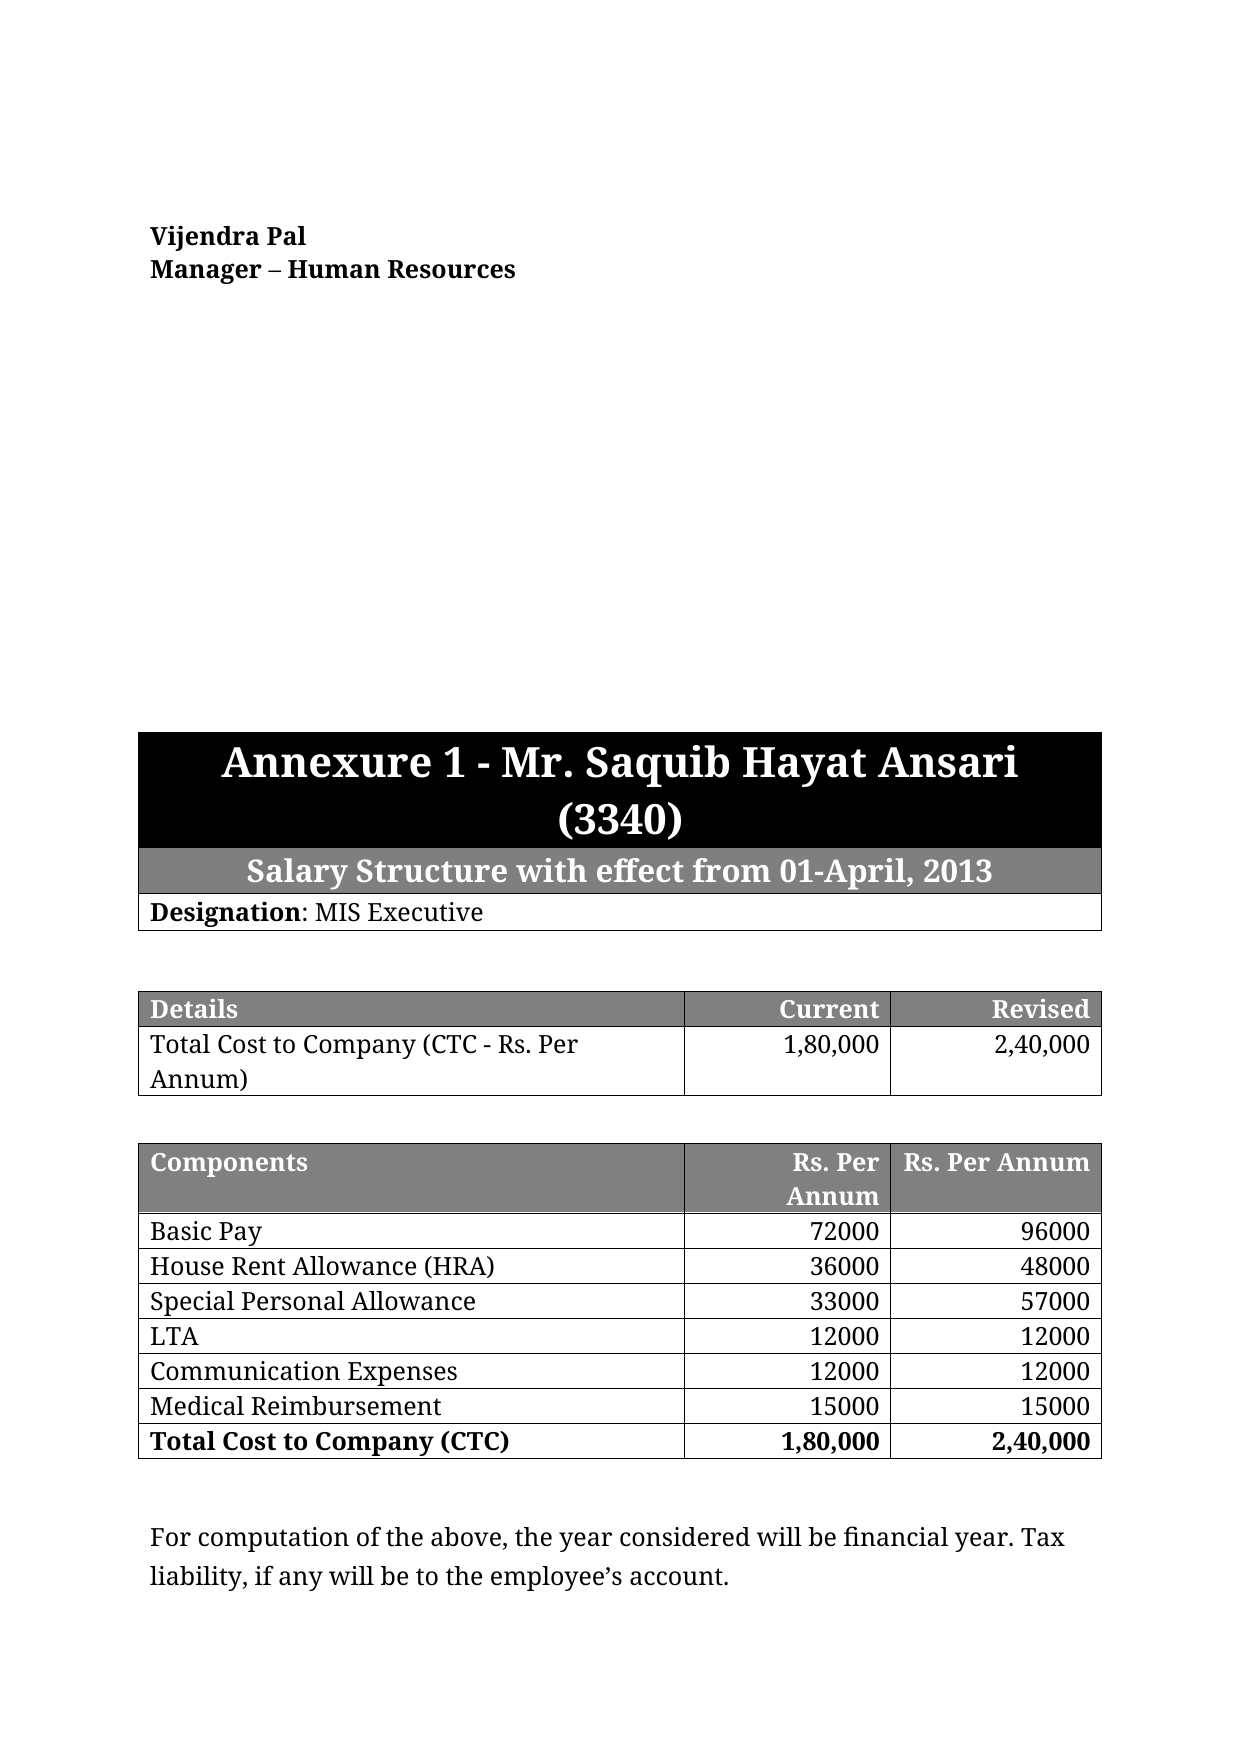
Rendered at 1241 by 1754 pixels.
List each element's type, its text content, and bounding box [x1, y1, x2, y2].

table_cell 57000 [891, 1284, 1101, 1318]
table_cell Communication Expenses [139, 1354, 684, 1388]
table_header Rs. Per Annum [891, 1144, 1101, 1212]
table_cell LTA [139, 1319, 684, 1353]
table_cell 12000 [891, 1319, 1101, 1353]
table_cell 12000 [685, 1319, 890, 1353]
table_header Rs. Per Annum [685, 1144, 890, 1212]
table_cell Special Personal Allowance [139, 1284, 684, 1318]
table_header Components [139, 1144, 684, 1212]
table_cell Designation: MIS Executive [139, 894, 1101, 930]
table_cell 1,80,000 [685, 1424, 890, 1458]
table_cell 2,40,000 [891, 1424, 1101, 1458]
table_cell Basic Pay [139, 1214, 684, 1247]
table_header Details [139, 992, 684, 1026]
table_cell 12000 [685, 1354, 890, 1388]
table_header Revised [891, 992, 1101, 1026]
table_cell 33000 [685, 1284, 890, 1318]
table_cell 15000 [685, 1389, 890, 1423]
table_cell Salary Structure with effect from 01-April, 2013 [139, 848, 1101, 893]
table_cell 72000 [685, 1214, 890, 1247]
table_cell 36000 [685, 1249, 890, 1283]
table_cell 48000 [891, 1249, 1101, 1283]
text For computation of the above, the year considered will be financial year. Tax liability, if any will be to the employee’s account. [150, 1519, 1090, 1592]
table_cell 15000 [891, 1389, 1101, 1423]
table_cell 96000 [891, 1214, 1101, 1247]
table_cell 1,80,000 [685, 1027, 890, 1095]
table_cell House Rent Allowance (HRA) [139, 1249, 684, 1283]
table_header Annexure 1 - Mr. Saquib Hayat Ansari (3340) [139, 733, 1101, 847]
table_cell Total Cost to Company (CTC) [139, 1424, 684, 1458]
text Manager – Human Resources [150, 252, 1090, 286]
text Vijendra Pal [150, 218, 1090, 252]
table_cell 12000 [891, 1354, 1101, 1388]
table_header Current [685, 992, 890, 1026]
table_cell 2,40,000 [891, 1027, 1101, 1095]
table_cell Medical Reimbursement [139, 1389, 684, 1423]
table_cell Total Cost to Company (CTC - Rs. Per Annum) [139, 1027, 684, 1095]
